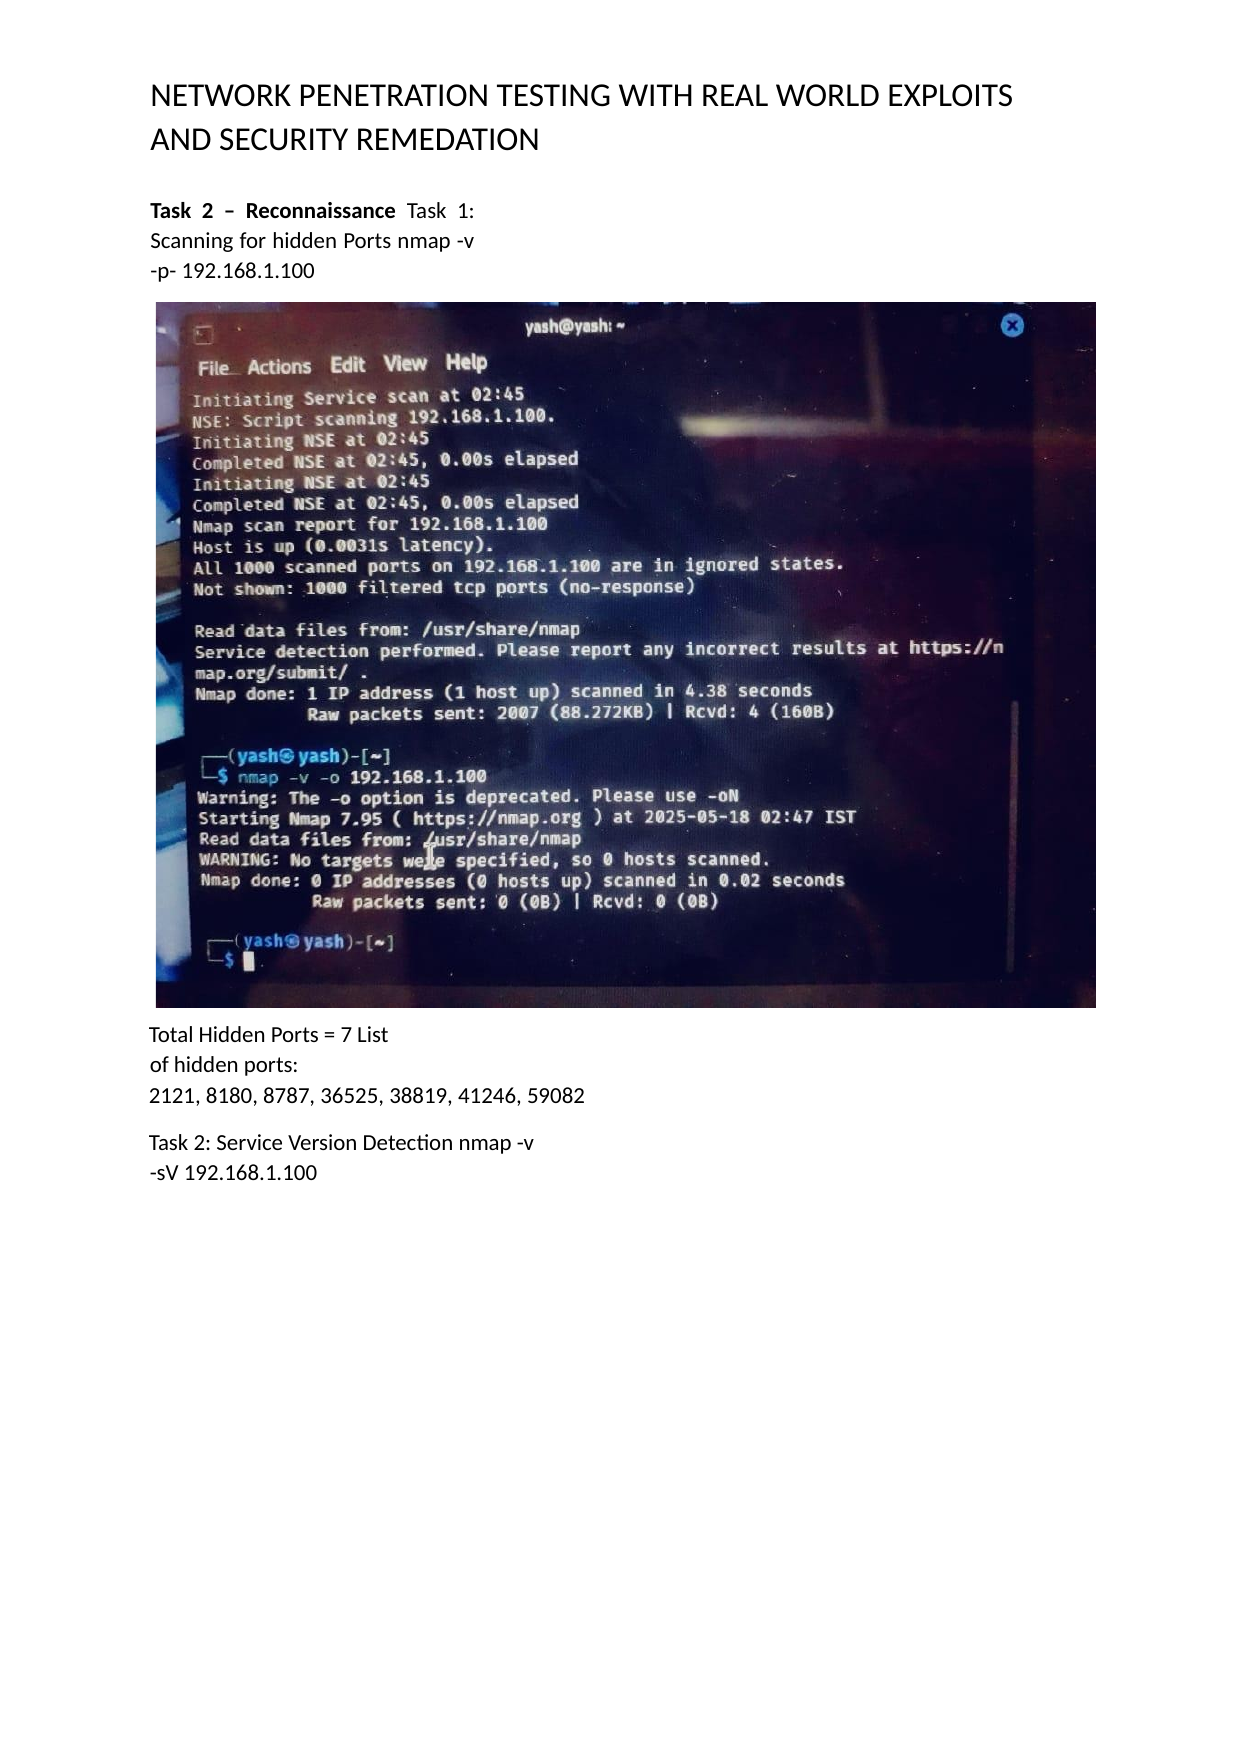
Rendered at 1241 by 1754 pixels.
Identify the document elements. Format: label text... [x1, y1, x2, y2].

text Total Hidden Ports = 7 List of hidden ports: [148, 1020, 404, 1079]
text 2121, 8180, 8787, 36525, 38819, 41246, 59082 [148, 1081, 1096, 1109]
text Task 2 – Reconnaissance Task 1: Scanning for hidden Ports nmap -v -p- 192.168.1.100 [150, 196, 474, 284]
text Task 2: Service Version Detection nmap -v -sV 192.168.1.100 [148, 1128, 538, 1187]
picture [155, 302, 1096, 1008]
